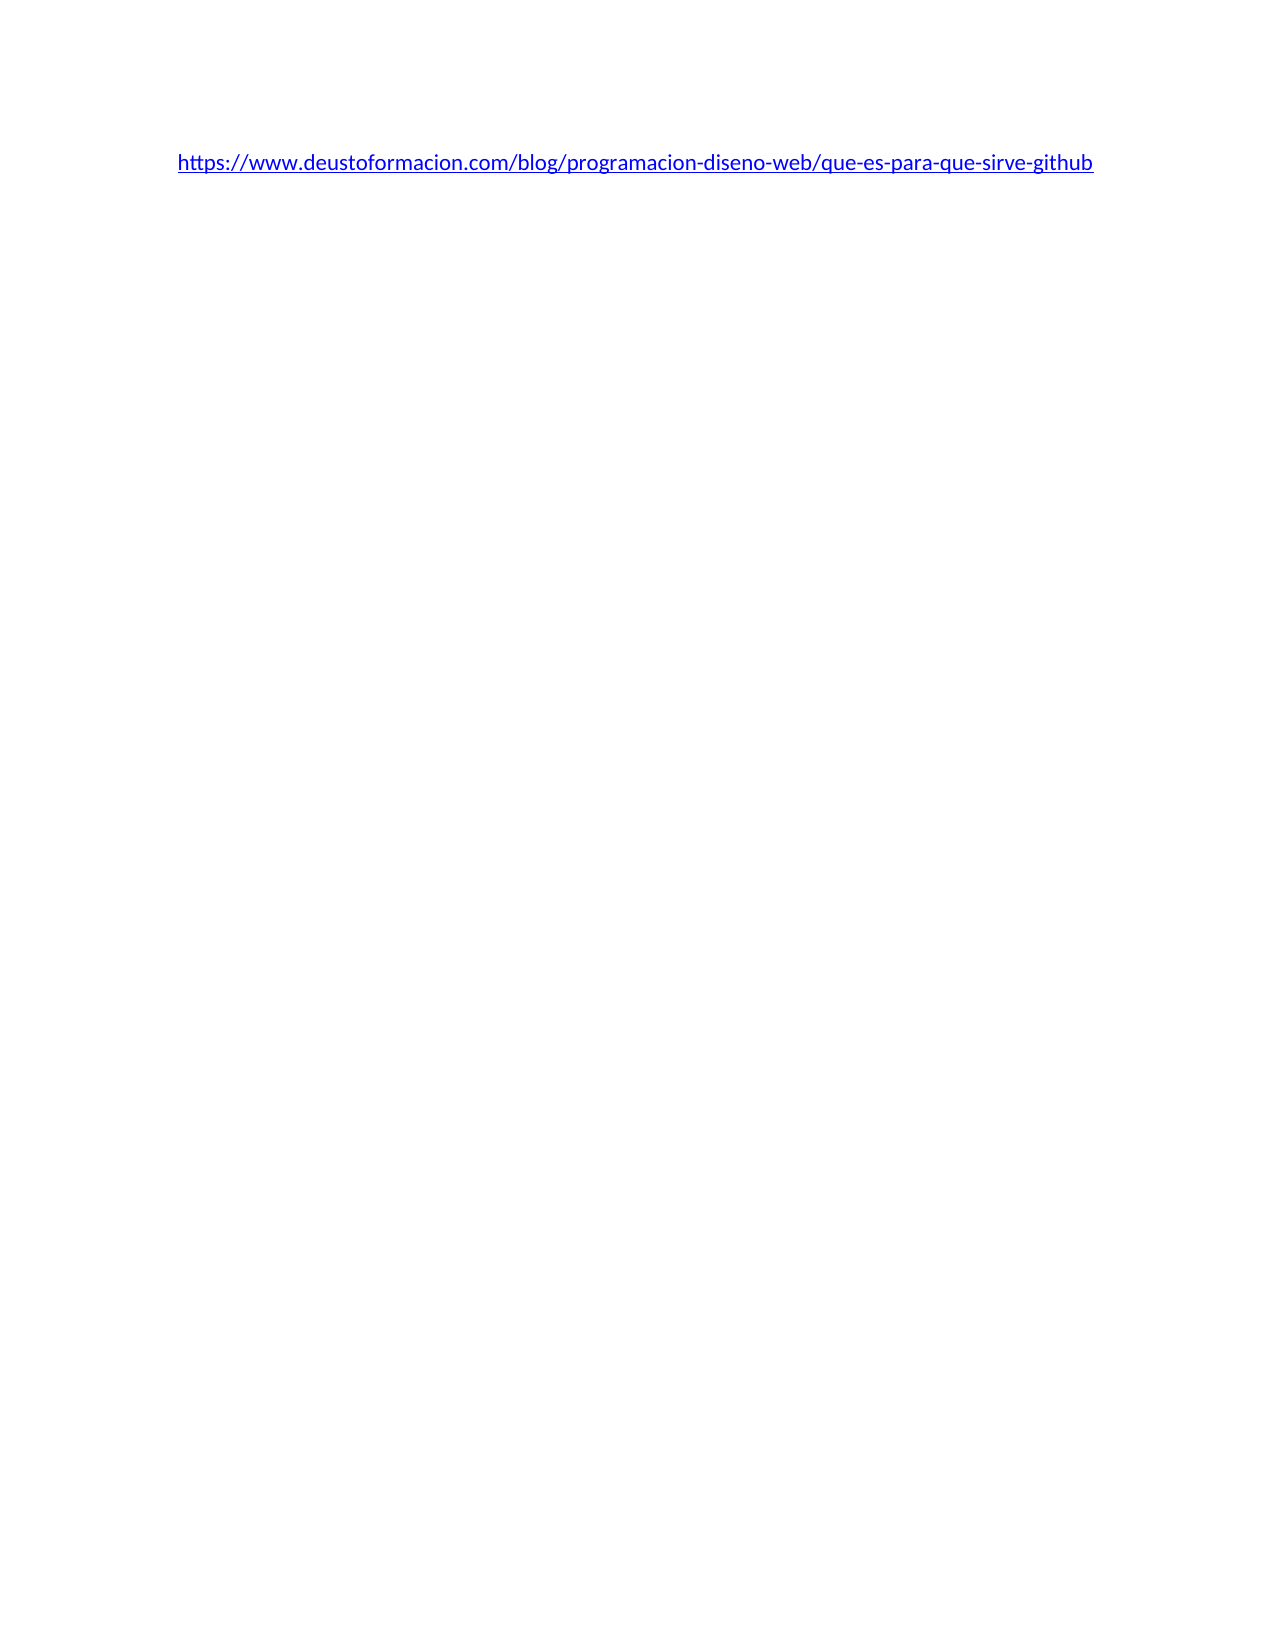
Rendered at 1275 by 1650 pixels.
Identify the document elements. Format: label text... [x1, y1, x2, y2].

text https://www.deustoformacion.com/blog/programacion-diseno-web/que-es-para-que-sirve-github [177, 148, 1098, 176]
